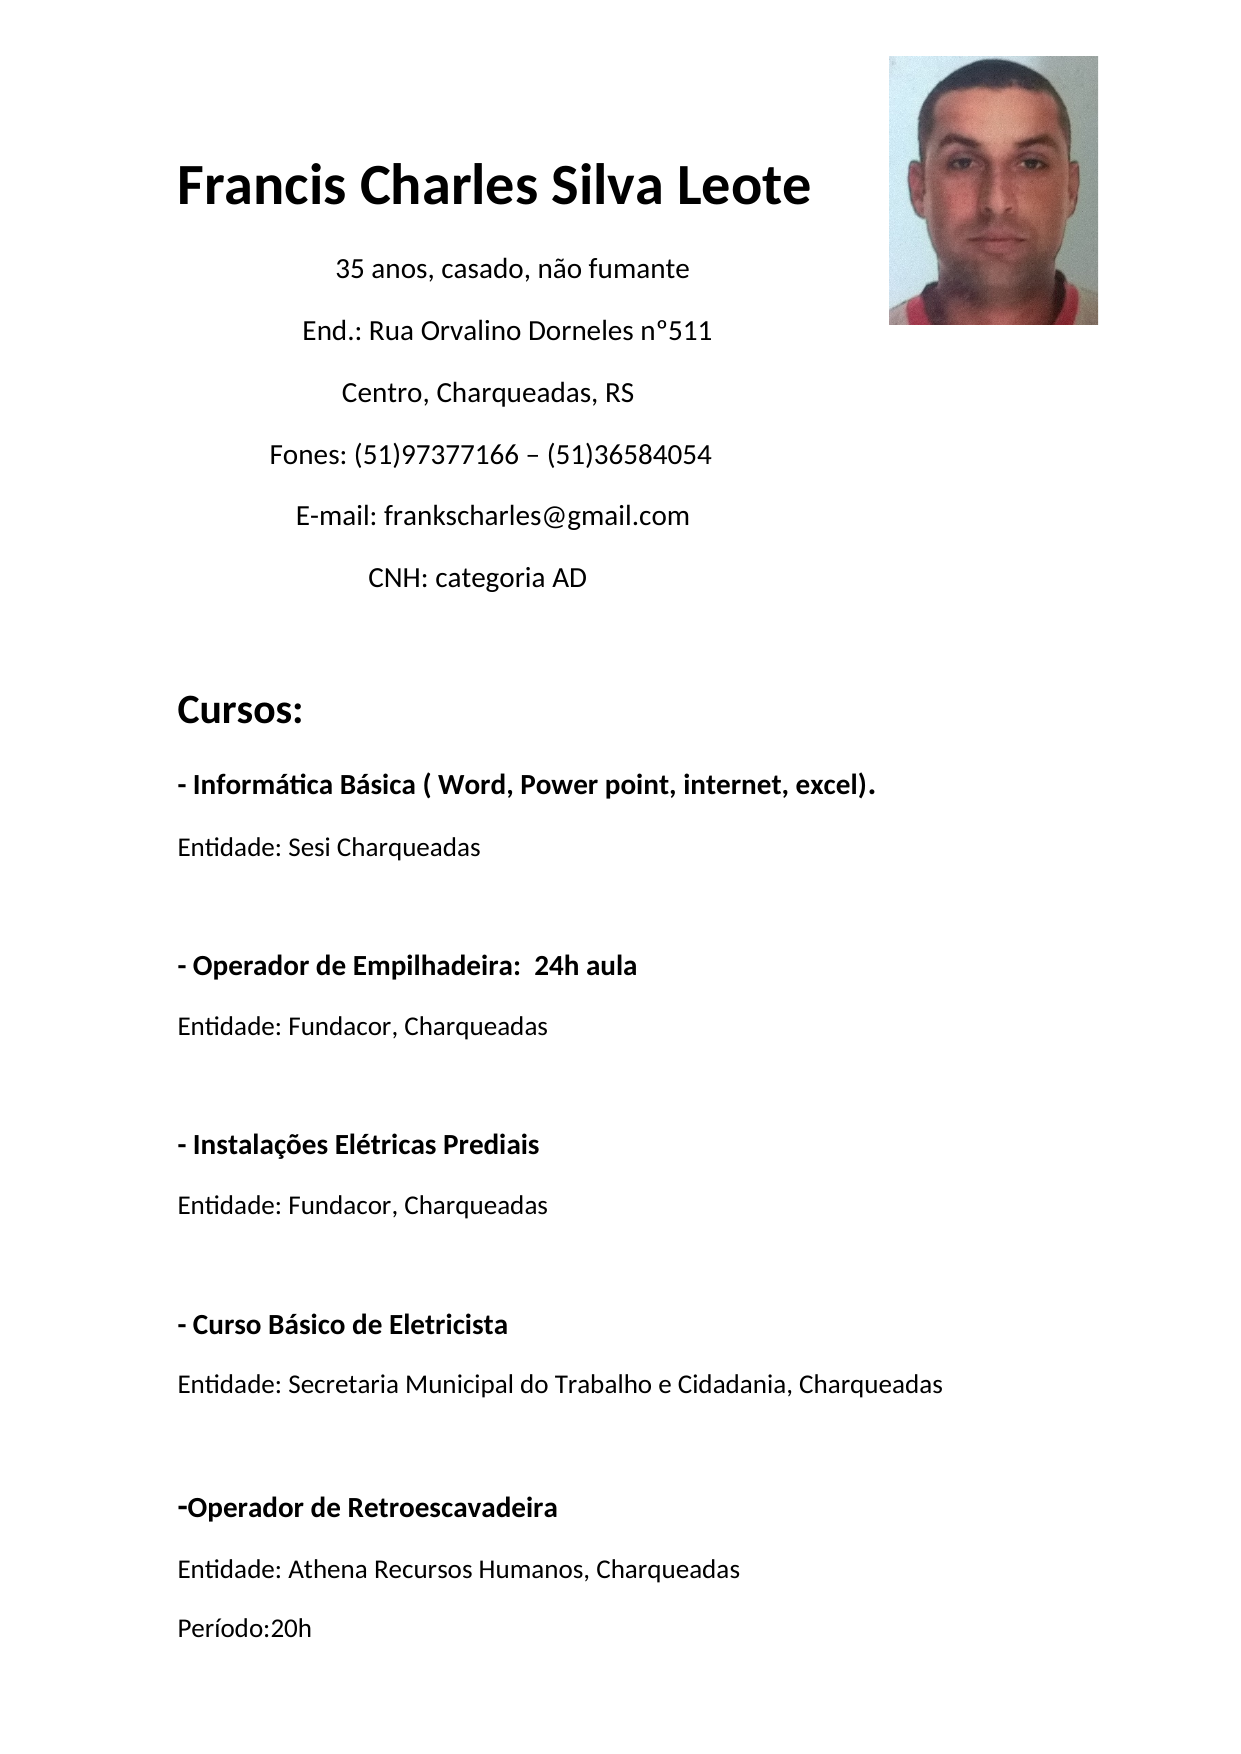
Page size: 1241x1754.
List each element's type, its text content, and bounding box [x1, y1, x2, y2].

text -Operador de Retroescavadeira [177, 1485, 1063, 1526]
text - Instalações Elétricas Prediais [177, 1126, 1063, 1162]
text - Informática Básica ( Word, Power point, internet, excel). [177, 762, 1063, 803]
text Francis Charles Silva Leote [177, 148, 889, 219]
text Fones: (51)97377166 – (51)36584054 [177, 436, 1063, 471]
text Entidade: Sesi Charqueadas [177, 830, 1063, 863]
picture [889, 56, 1099, 325]
text 35 anos, casado, não fumante [177, 250, 889, 286]
text Entidade: Athena Recursos Humanos, Charqueadas [177, 1553, 1063, 1586]
text CNH: categoria AD [177, 559, 1063, 595]
text - Operador de Empilhadeira: 24h aula [177, 947, 1063, 983]
text Entidade: Secretaria Municipal do Trabalho e Cidadania, Charqueadas [177, 1367, 1063, 1401]
text Centro, Charqueadas, RS [177, 374, 1063, 409]
text - Curso Básico de Eletricista [177, 1306, 1063, 1341]
text Entidade: Fundacor, Charqueadas [177, 1188, 1063, 1221]
text E-mail: frankscharles@gmail.com [177, 497, 1063, 533]
text Cursos: [177, 683, 1063, 734]
text End.: Rua Orvalino Dorneles nº511 [177, 312, 1063, 348]
text Entidade: Fundacor, Charqueadas [177, 1009, 1063, 1042]
text Período:20h [177, 1611, 1063, 1644]
